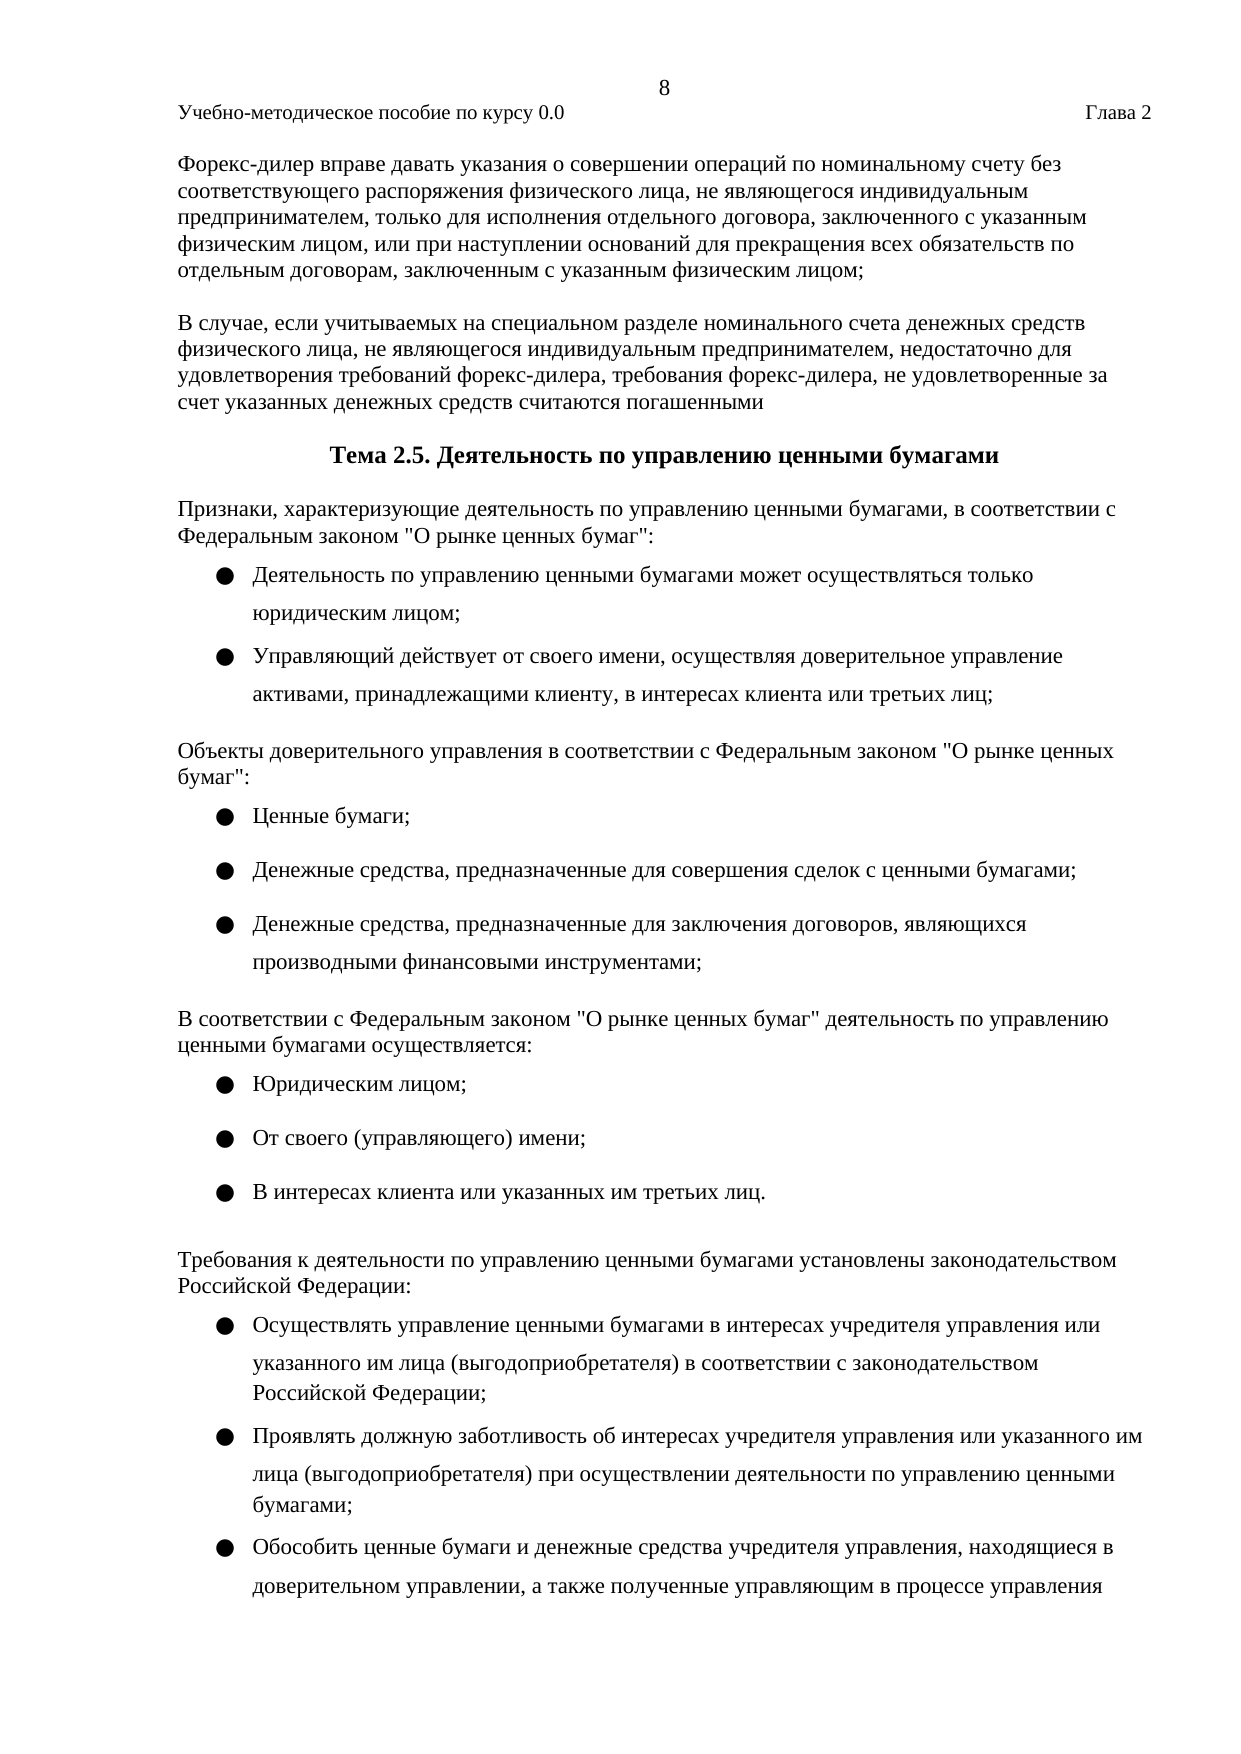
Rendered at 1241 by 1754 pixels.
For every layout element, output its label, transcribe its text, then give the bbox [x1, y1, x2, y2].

text Тема 2.5. Деятельность по управлению ценными бумагами [177, 440, 1152, 469]
text Требования к деятельности по управлению ценными бумагами установлены законодательством Российской Федерации: [177, 1246, 1152, 1298]
text В соответствии с Федеральным законом "О рынке ценных бумаг" деятельность по управлению ценными бумагами осуществляется: [177, 1005, 1152, 1057]
text В случае, если учитываемых на специальном разделе номинального счета денежных средств физического лица, не являющегося индивидуальным предпринимателем, недостаточно для удовлетворения требований форекс-дилера, требования форекс-дилера, не удовлетворенные за счет указанных денежных средств считаются погашенными [177, 309, 1152, 414]
list Деятельность по управлению ценными бумагами может осуществляться только юридическим лицом; [215, 548, 1152, 625]
list Денежные средства, предназначенные для заключения договоров, являющихся производными финансовыми инструментами; [215, 897, 1152, 974]
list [215, 1521, 1152, 1598]
list Ценные бумаги; [215, 789, 1152, 836]
list Осуществлять управление ценными бумагами в интересах учредителя управления или указанного им лица (выгодоприобретателя) в соответствии с законодательством Российской Федерации; [215, 1298, 1152, 1406]
list Проявлять должную заботливость об интересах учредителя управления или указанного им лица (выгодоприобретателя) при осуществлении деятельности по управлению ценными бумагами; [215, 1409, 1152, 1517]
list Управляющий действует от своего имени, осуществляя доверительное управление активами, принадлежащими клиенту, в интересах клиента или третьих лиц; [215, 629, 1152, 706]
text Признаки, характеризующие деятельность по управлению ценными бумагами, в соответствии с Федеральным законом "О рынке ценных бумаг": [177, 496, 1152, 548]
list Денежные средства, предназначенные для совершения сделок с ценными бумагами; [215, 843, 1152, 890]
list В интересах клиента или указанных им третьих лиц. [215, 1165, 1152, 1212]
text Объекты доверительного управления в соответствии с Федеральным законом "О рынке ценных бумаг": [177, 737, 1152, 789]
list Юридическим лицом; [215, 1057, 1152, 1104]
list От своего (управляющего) имени; [215, 1111, 1152, 1158]
text Форекс-дилер вправе давать указания о совершении операций по номинальному счету без соответствующего распоряжения физического лица, не являющегося индивидуальным предпринимателем, только для исполнения отдельного договора, заключенного с указанным физическим лицом, или при наступлении оснований для прекращения всех обязательств по отдельным договорам, заключенным с указанным физическим лицом; [177, 151, 1152, 282]
